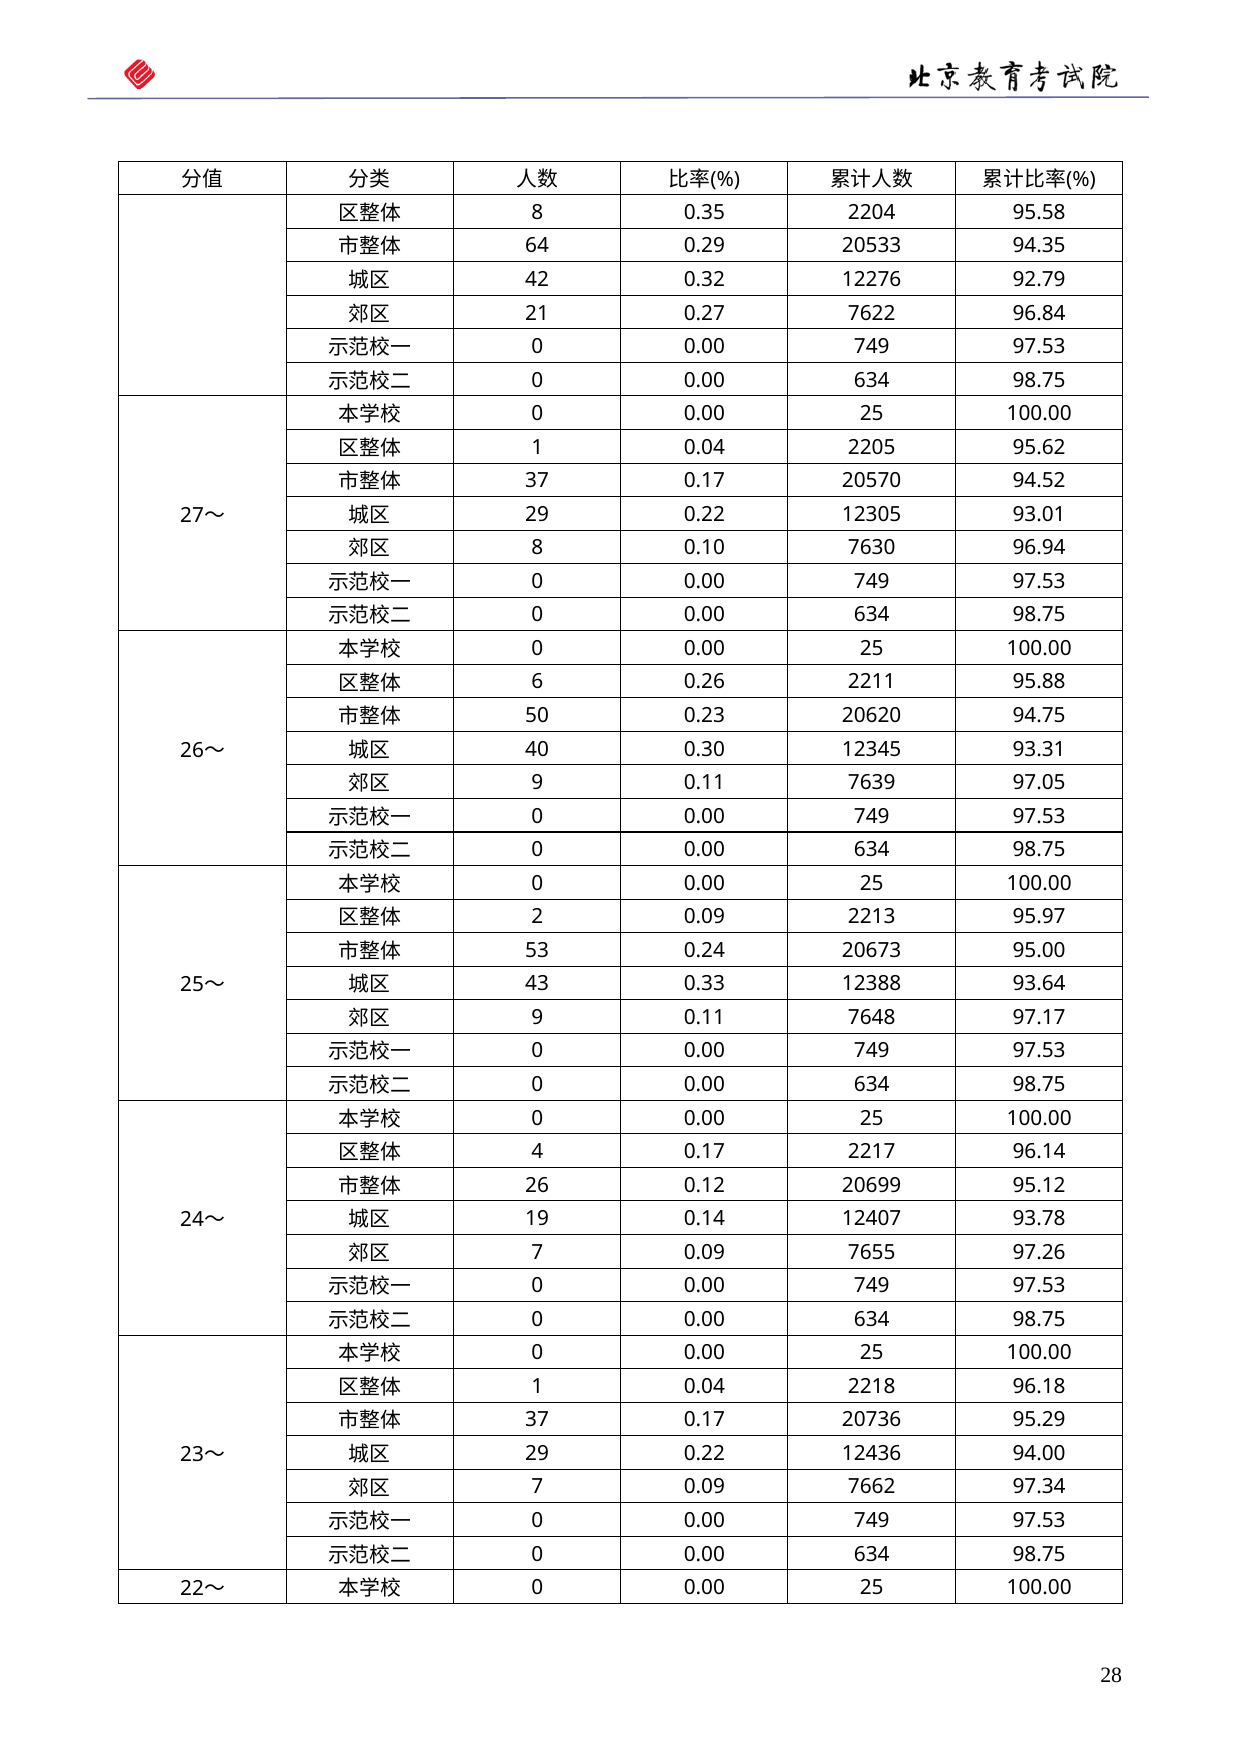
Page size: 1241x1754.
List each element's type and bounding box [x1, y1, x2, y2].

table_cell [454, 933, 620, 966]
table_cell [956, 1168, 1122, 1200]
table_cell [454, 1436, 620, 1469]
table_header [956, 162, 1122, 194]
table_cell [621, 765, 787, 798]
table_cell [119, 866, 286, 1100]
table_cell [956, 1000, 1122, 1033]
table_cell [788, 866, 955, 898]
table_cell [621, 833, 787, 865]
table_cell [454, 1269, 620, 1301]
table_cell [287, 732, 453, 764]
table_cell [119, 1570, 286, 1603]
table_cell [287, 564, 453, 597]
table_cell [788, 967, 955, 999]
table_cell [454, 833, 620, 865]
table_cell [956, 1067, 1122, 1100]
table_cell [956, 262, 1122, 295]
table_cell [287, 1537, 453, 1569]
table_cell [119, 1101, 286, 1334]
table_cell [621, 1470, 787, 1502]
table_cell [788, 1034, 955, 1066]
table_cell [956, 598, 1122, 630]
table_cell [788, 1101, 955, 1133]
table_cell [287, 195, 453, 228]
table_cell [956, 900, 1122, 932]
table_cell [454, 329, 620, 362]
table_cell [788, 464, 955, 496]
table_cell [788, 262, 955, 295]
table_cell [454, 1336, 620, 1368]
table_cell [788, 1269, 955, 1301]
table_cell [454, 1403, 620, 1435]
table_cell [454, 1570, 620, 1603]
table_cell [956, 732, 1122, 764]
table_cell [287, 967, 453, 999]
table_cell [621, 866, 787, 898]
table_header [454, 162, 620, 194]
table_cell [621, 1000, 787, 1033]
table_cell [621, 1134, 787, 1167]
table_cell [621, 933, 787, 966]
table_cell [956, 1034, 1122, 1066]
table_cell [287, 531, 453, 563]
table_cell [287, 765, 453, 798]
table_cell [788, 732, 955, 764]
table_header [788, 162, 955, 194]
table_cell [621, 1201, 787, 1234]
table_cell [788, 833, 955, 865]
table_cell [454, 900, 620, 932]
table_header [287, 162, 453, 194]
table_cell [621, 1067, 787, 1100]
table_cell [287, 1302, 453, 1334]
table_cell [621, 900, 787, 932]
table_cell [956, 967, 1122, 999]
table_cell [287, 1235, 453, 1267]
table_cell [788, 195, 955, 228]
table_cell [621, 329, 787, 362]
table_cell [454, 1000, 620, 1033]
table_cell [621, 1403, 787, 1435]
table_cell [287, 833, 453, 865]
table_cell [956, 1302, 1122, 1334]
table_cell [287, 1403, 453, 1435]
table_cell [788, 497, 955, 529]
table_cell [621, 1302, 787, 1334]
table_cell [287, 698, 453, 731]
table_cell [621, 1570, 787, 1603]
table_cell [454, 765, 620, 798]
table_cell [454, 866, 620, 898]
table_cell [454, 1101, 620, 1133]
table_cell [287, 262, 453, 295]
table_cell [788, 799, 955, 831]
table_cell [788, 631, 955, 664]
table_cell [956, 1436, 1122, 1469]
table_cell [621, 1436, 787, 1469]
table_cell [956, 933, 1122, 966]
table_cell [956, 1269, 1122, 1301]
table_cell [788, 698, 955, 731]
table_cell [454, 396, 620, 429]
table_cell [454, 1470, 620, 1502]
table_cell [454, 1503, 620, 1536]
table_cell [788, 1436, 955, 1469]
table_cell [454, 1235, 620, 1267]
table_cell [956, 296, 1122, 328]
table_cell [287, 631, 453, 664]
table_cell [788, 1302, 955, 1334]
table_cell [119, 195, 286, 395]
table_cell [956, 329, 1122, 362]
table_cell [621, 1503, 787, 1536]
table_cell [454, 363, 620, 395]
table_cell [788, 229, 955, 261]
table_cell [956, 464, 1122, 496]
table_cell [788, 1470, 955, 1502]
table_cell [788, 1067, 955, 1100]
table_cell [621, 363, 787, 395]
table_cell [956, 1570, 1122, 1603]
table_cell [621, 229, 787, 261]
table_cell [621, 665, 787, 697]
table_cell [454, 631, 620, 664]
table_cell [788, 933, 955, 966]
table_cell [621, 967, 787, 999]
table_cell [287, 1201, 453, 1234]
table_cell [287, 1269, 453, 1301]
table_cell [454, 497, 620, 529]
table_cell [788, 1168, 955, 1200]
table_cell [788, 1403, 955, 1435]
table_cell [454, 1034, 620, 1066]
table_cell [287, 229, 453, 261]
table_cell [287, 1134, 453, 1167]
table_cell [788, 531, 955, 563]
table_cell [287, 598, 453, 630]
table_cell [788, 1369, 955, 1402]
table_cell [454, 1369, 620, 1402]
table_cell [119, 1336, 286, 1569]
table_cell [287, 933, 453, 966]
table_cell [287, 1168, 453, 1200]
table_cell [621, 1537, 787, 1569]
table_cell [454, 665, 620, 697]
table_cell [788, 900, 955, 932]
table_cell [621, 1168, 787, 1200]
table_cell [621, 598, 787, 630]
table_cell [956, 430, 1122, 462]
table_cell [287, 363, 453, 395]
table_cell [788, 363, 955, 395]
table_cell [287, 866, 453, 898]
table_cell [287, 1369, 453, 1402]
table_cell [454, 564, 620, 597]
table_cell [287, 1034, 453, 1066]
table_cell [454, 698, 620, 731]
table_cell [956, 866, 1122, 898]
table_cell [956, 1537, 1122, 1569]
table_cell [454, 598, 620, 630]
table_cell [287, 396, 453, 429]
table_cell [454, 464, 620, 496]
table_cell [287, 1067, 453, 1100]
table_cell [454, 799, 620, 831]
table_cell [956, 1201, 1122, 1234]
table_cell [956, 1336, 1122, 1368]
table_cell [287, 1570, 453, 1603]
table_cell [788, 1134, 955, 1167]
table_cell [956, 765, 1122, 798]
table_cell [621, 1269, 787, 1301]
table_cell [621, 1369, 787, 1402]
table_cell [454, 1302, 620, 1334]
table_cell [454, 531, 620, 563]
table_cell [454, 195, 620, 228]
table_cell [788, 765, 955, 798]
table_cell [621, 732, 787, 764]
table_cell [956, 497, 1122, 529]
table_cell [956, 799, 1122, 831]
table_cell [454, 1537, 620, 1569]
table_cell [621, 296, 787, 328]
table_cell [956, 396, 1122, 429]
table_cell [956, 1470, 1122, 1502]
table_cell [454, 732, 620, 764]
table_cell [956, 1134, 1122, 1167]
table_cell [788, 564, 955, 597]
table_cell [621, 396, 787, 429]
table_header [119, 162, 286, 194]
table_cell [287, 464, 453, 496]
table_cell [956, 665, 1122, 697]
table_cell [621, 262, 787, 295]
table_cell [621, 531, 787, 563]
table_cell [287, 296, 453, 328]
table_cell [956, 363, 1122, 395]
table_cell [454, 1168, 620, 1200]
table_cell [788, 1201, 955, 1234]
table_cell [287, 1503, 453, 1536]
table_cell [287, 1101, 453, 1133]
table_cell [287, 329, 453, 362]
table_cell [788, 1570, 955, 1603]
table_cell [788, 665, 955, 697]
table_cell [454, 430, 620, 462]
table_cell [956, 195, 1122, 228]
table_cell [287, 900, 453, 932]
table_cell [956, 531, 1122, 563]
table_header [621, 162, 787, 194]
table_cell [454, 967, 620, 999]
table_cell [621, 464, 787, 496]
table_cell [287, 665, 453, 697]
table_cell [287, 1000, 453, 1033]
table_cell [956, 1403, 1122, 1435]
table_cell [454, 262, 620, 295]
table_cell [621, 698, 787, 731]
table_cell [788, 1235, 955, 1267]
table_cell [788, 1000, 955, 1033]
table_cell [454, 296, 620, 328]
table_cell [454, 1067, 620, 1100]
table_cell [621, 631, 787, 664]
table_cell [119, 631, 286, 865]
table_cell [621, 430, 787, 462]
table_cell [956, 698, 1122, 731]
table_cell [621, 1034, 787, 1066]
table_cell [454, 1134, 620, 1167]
picture [909, 56, 1123, 94]
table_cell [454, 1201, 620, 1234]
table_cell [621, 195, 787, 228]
picture [118, 56, 164, 94]
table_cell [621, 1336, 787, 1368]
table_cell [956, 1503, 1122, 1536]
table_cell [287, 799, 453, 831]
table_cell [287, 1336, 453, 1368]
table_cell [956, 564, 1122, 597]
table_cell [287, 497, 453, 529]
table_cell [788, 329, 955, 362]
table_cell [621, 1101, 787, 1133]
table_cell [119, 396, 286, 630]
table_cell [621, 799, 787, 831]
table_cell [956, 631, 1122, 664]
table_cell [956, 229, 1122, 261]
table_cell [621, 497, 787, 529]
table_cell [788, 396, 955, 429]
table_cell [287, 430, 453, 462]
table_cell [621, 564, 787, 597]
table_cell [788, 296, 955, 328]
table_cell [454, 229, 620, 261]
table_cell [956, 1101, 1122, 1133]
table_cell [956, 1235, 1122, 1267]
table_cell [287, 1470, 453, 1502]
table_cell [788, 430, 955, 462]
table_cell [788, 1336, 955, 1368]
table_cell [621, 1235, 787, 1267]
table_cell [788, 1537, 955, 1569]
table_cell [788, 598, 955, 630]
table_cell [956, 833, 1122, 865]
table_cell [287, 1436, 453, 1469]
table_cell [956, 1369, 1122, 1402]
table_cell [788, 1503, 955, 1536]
